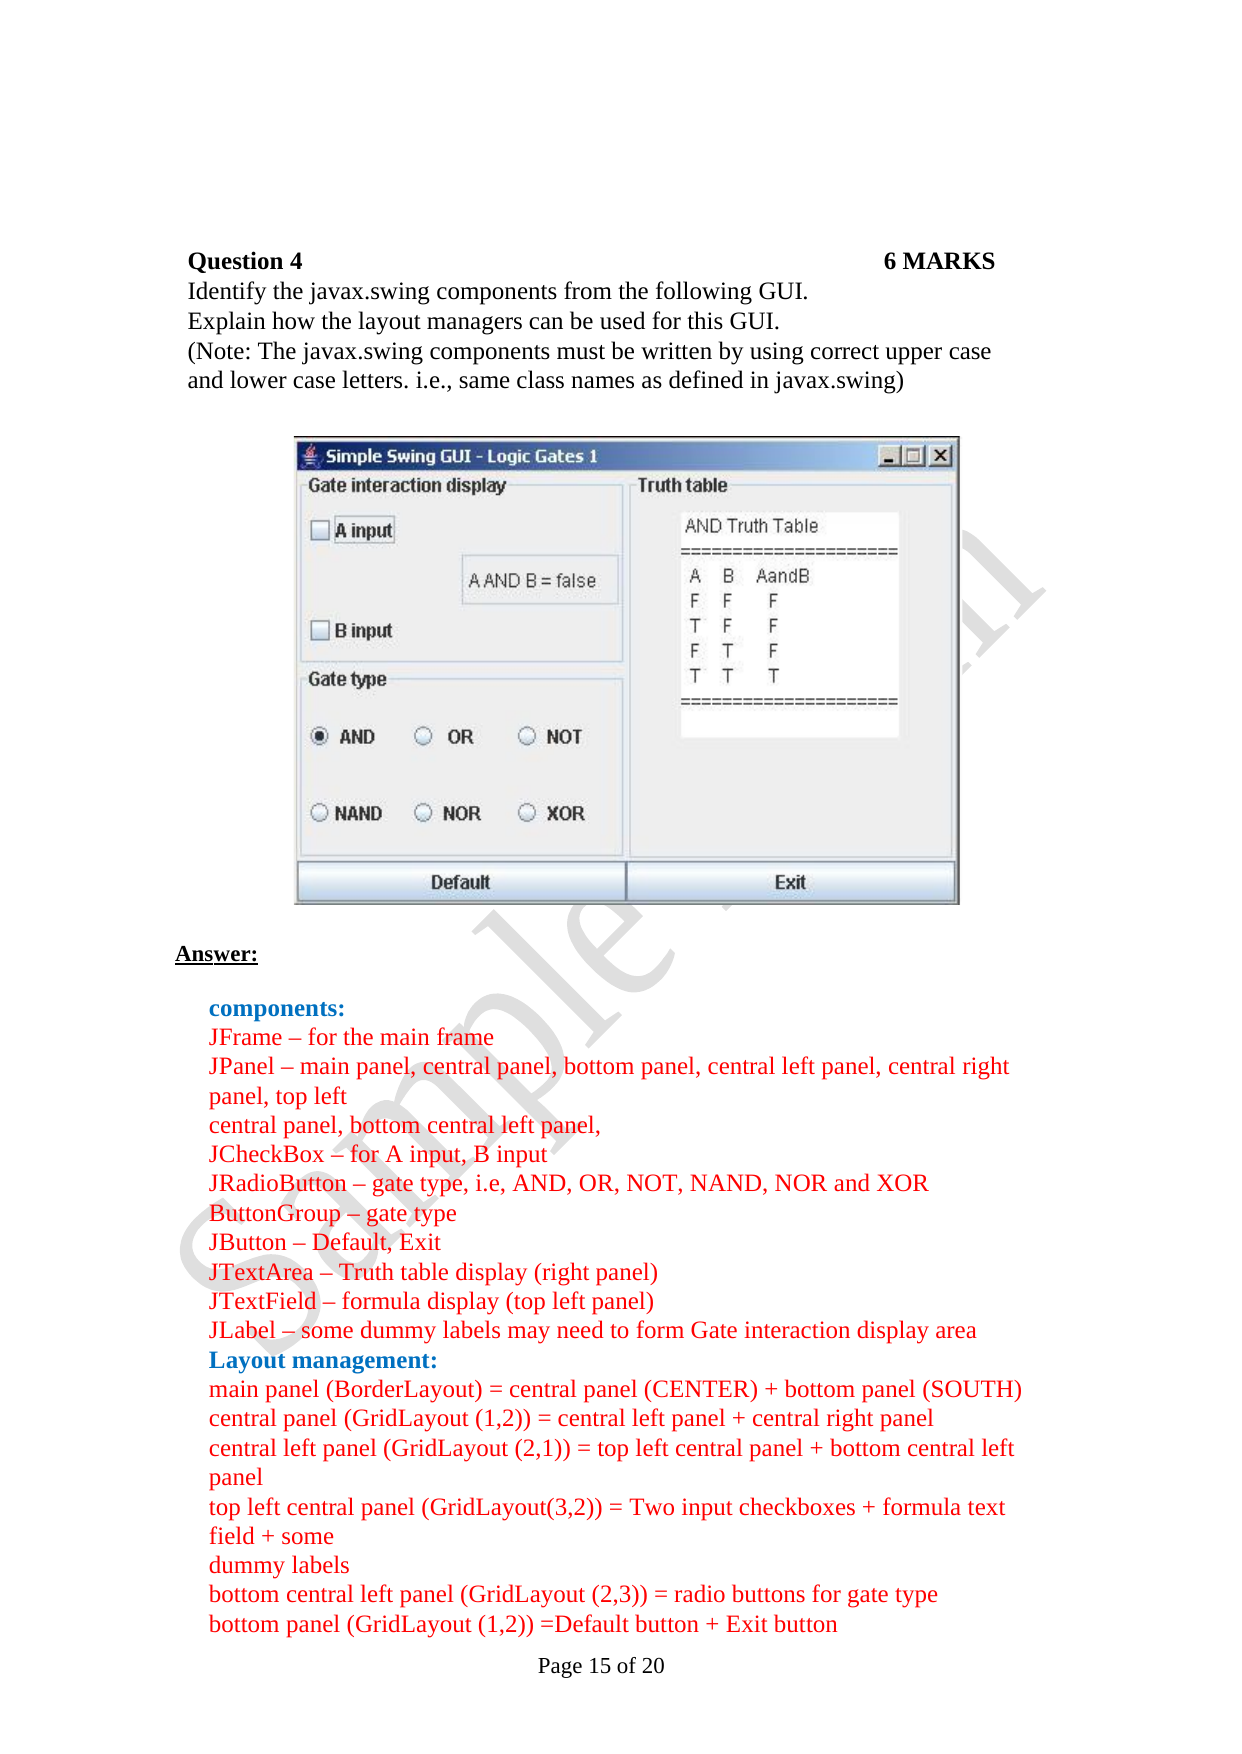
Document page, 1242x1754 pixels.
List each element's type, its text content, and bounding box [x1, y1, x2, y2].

text central panel (GridLayout (1,2)) = central left panel + central right panel [209, 1403, 1069, 1432]
text Identify the javax.swing components from the following GUI. [187, 276, 1029, 305]
text components: [209, 993, 1069, 1022]
text bottom central left panel (GridLayout (2,3)) = radio buttons for gate type bottom panel (GridLayout (1,2)) =Default button + Exit button [209, 1579, 942, 1638]
text Explain how the layout managers can be used for this GUI. [187, 306, 1029, 335]
text dummy labels [209, 1550, 1069, 1579]
text JRadioButton – gate type, i.e, AND, OR, NOT, NAND, NOR and XOR ButtonGroup – gate type [209, 1168, 934, 1227]
text central left panel (GridLayout (2,1)) = top left central panel + bottom central left panel [209, 1433, 1019, 1491]
text (Note: The javax.swing components must be written by using correct upper case and lower case letters. i.e., same class names as defined in javax.swing) [187, 336, 1021, 394]
text Layout management: [209, 1345, 1069, 1374]
text JLabel – some dummy labels may need to form Gate interaction display area [209, 1315, 1069, 1344]
text JPanel – main panel, central panel, bottom panel, central left panel, central right panel, top left [209, 1051, 1015, 1109]
text JFrame – for the main frame [209, 1022, 1069, 1051]
text Question 4 6 MARKS [187, 246, 1029, 275]
text central panel, bottom central left panel, JCheckBox – for A input, B input [209, 1110, 608, 1168]
text JTextArea – Truth table display (right panel) JTextField – formula display (top left panel) [209, 1257, 664, 1314]
picture [293, 436, 963, 905]
text top left central panel (GridLayout(3,2)) = Two input checkboxes + formula text field + some [209, 1492, 1010, 1549]
text JButton – Default, Exit [209, 1227, 1069, 1256]
text Answer: [175, 939, 1069, 965]
text main panel (BorderLayout) = central panel (CENTER) + bottom panel (SOUTH) [209, 1374, 1069, 1403]
